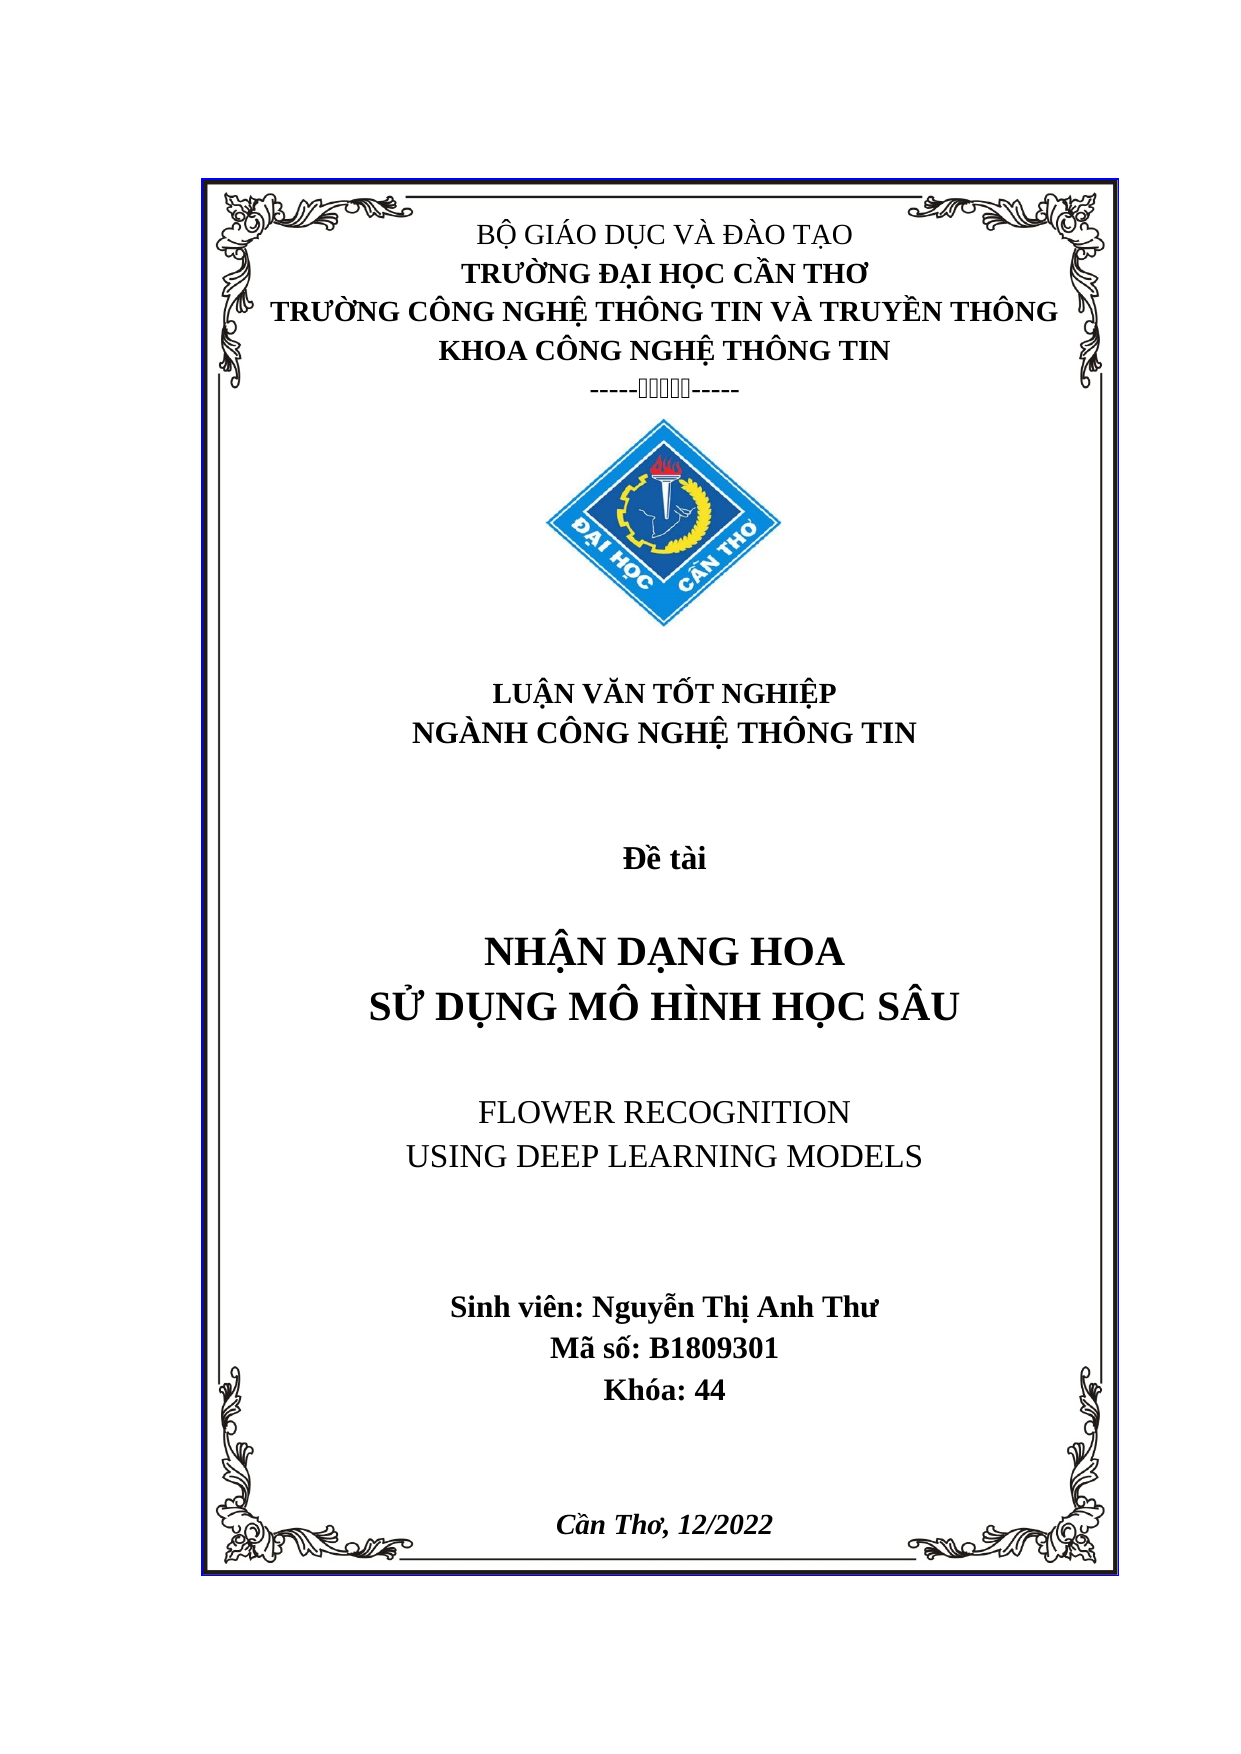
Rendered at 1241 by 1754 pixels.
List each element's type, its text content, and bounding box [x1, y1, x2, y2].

text Đề tài [207, 838, 1122, 877]
text Khóa: 44 [207, 1371, 1122, 1407]
text TRƯỜNG CÔNG NGHỆ THÔNG TIN VÀ TRUYỀN THÔNG [207, 294, 1122, 328]
text NGÀNH CÔNG NGHỆ THÔNG TIN [207, 715, 1122, 751]
text LUẬN VĂN TỐT NGHIỆP [207, 676, 1122, 710]
text Cần Thơ, 12/2022 [207, 1507, 1122, 1541]
text SỬ DỤNG MÔ HÌNH HỌC SÂU [207, 982, 1122, 1029]
text NHẬN DẠNG HOA [207, 927, 1122, 974]
text FLOWER RECOGNITION [207, 1092, 1122, 1130]
text ---------- [207, 372, 1122, 405]
text BỘ GIÁO DỤC VÀ ĐÀO TẠO [207, 217, 1122, 251]
text USING DEEP LEARNING MODELS [207, 1136, 1122, 1174]
picture [203, 180, 1118, 1575]
text Sinh viên: Nguyễn Thị Anh Thư [207, 1288, 1122, 1324]
text Mã số: B1809301 [207, 1329, 1122, 1366]
text TRƯỜNG ĐẠI HỌC CẦN THƠ [207, 256, 1122, 289]
text KHOA CÔNG NGHỆ THÔNG TIN [207, 333, 1122, 367]
